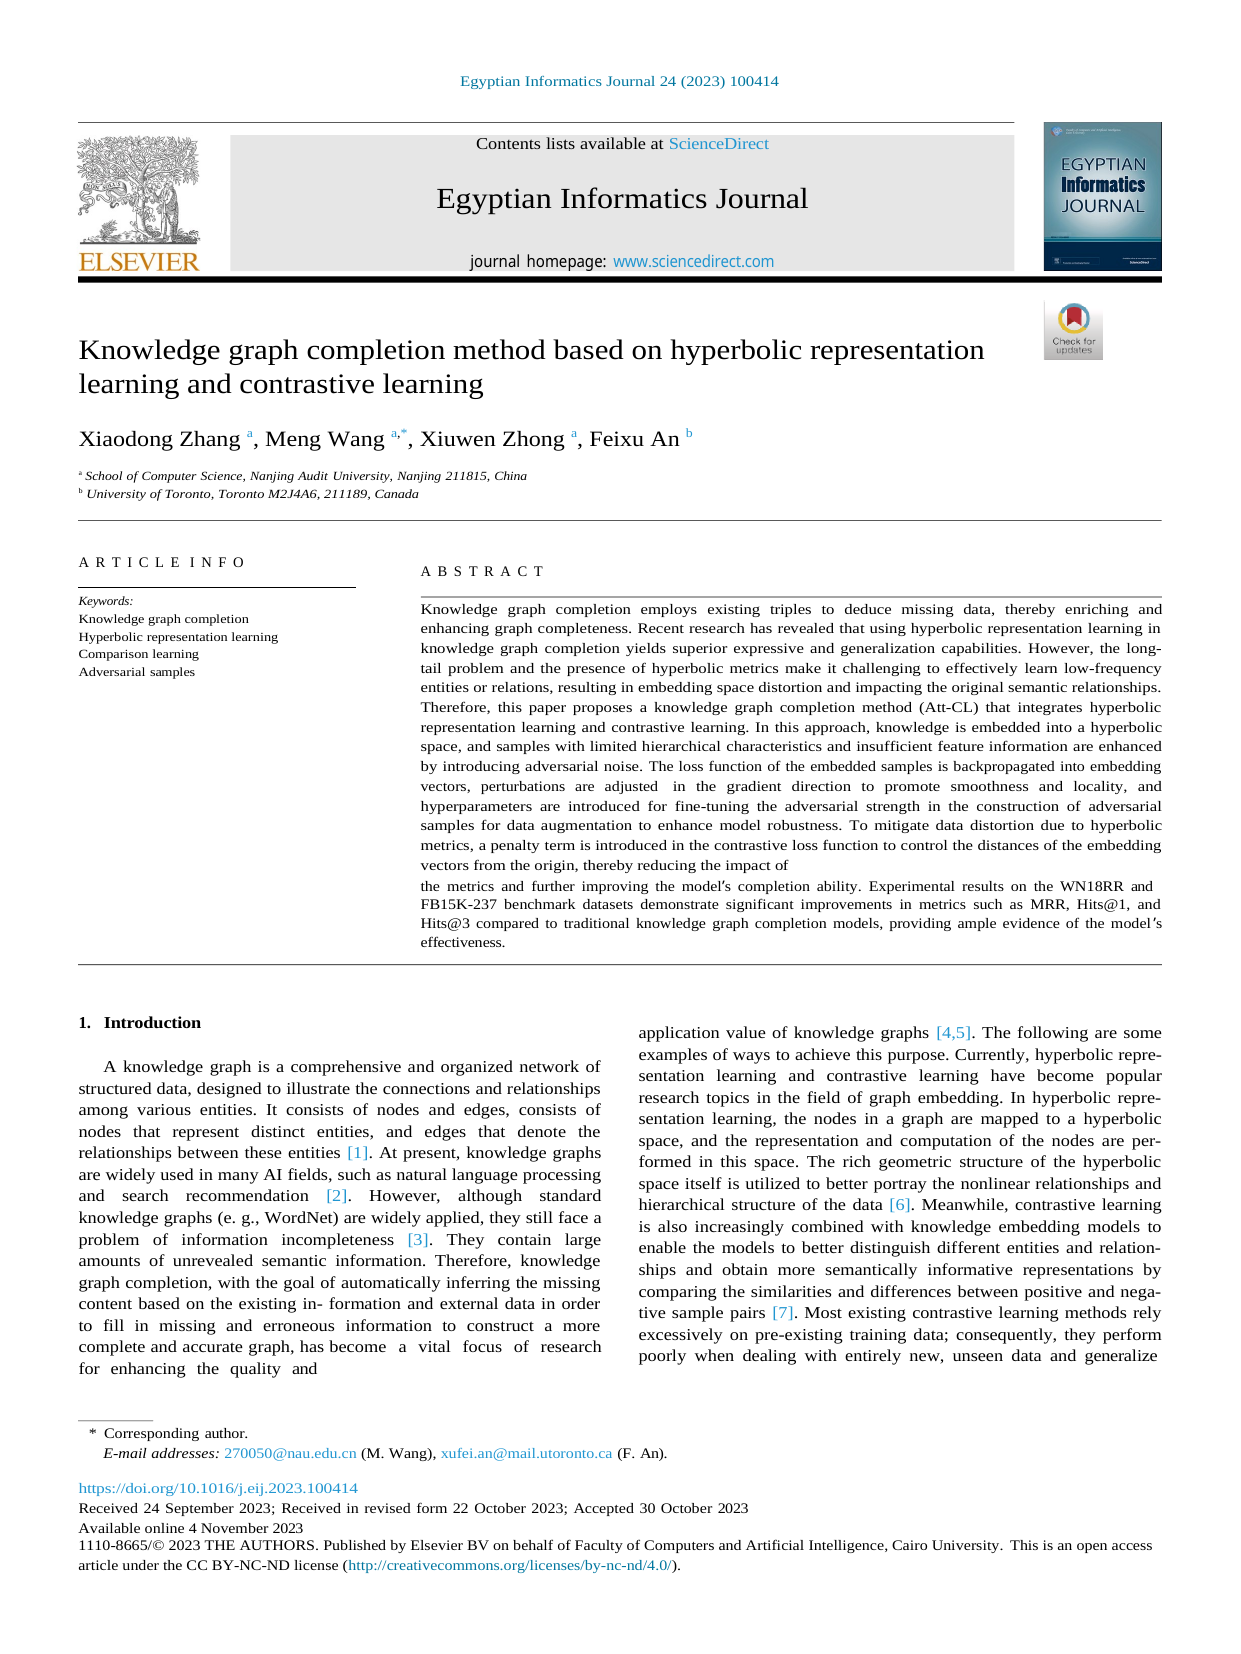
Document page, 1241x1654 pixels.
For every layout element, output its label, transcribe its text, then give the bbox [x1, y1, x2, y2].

text A R T I C L E I N F O [78, 553, 289, 570]
picture [468, 1563, 475, 1570]
text Xiaodong Zhang a, Meng Wang a,*, Xiuwen Zhong a, Feixu An b [78, 426, 1173, 451]
picture [518, 1561, 529, 1573]
text Knowledge graph completion employs existing triples to deduce missing data, thereby enriching and enhancing graph completeness. Recent research has revealed that using hyperbolic representation learning in knowledge graph completion yields superior expressive and generalization capabilities. However, the long-tail problem and the presence of hyperbolic metrics make it challenging to effectively learn low-frequency entities or relations, resulting in embedding space distortion and impacting the original semantic relationships. Therefore, this paper proposes a knowledge graph completion method (Att-CL) that integrates hyperbolic representation learning and contrastive learning. In this approach, knowledge is embedded into a hyperbolic space, and samples with limited hierarchical characteristics and insufficient feature information are enhanced by introducing adversarial noise. The loss function of the embedded samples is backpropagated into embedding vectors, perturbations are adjusted in the gradient direction to promote smoothness and locality, and hyperparameters are introduced for fine-tuning the adversarial strength in the construction of adversarial samples for data augmentation to enhance model robustness. To mitigate data distortion due to hyperbolic metrics, a penalty term is introduced in the contrastive loss function to control the distances of the embedding vectors from the origin, thereby reducing the impact of [420, 600, 1162, 873]
picture [754, 76, 761, 84]
picture [349, 1560, 353, 1570]
picture [539, 76, 544, 86]
text * Corresponding author. [89, 1425, 1173, 1442]
text application value of knowledge graphs [4,5]. The following are some examples of ways to achieve this purpose. Currently, hyperbolic repre- sentation learning and contrastive learning have become popular research topics in the field of graph embedding. In hyperbolic repre- sentation learning, the nodes in a graph are mapped to a hyperbolic space, and the representation and computation of the nodes are per- formed in this space. The rich geometric structure of the hyperbolic space itself is utilized to better portray the nonlinear relationships and hierarchical structure of the data [6]. Meanwhile, contrastive learning is also increasingly combined with knowledge embedding models to enable the models to better distinguish different entities and relation- ships and obtain more semantically informative representations by comparing the similarities and differences between positive and nega- tive sample pairs [7]. Most existing contrastive learning methods rely excessively on pre-existing training data; consequently, they perform poorly when dealing with entirely new, unseen data and generalize [638, 1023, 1162, 1365]
picture [504, 1563, 510, 1570]
text b University of Toronto, Toronto M2J4A6, 211189, Canada [78, 486, 1173, 501]
text https://doi.org/10.1016/j.eij.2023.100414 [78, 1480, 1173, 1497]
text a School of Computer Science, Nanjing Audit University, Nanjing 211815, China [78, 468, 1173, 483]
picture [445, 1563, 451, 1570]
picture [695, 76, 701, 83]
picture [365, 1563, 370, 1573]
picture [738, 76, 744, 83]
picture [1043, 122, 1162, 271]
subtitle Introduction [78, 1013, 605, 1032]
picture [76, 135, 201, 271]
text Received 24 September 2023; Received in revised form 22 October 2023; Accepted 30 October 2023 [78, 1500, 1173, 1517]
text the metrics and further improving the model’s completion ability. Experimental results on the WN18RR and [420, 876, 1173, 896]
text Available online 4 November 2023 [78, 1520, 1173, 1537]
picture [478, 1563, 484, 1570]
text 1110-8665/© 2023 THE AUTHORS. Published by Elsevier BV on behalf of Faculty of Computers and Artificial Intelligence, Cairo University. This is an open access article under the CC BY-NC-ND license (http://creativecommons.org/licenses/by-nc-nd/4.0/). [78, 1537, 1173, 1573]
picture [635, 1560, 641, 1570]
text Knowledge graph completion Hyperbolic representation learning Comparison learning [78, 612, 289, 661]
picture [487, 79, 492, 89]
text E-mail addresses: 270050@nau.edu.cn (M. Wang), xufei.an@mail.utoronto.ca (F. An). [103, 1445, 1173, 1462]
picture [575, 1561, 584, 1570]
text Egyptian Informatics Journal 24 (2023) 100414 [67, 72, 1172, 89]
picture [1043, 300, 1103, 360]
text A knowledge graph is a comprehensive and organized network of structured data, designed to illustrate the connections and relationships among various entities. It consists of nodes and edges, consists of nodes that represent distinct entities, and edges that denote the relationships between these entities [1]. At present, knowledge graphs are widely used in many AI fields, such as natural language processing and search recommendation [2]. However, although standard knowledge graphs (e. g., WordNet) are widely applied, they still face a problem of information incompleteness [3]. They contain large amounts of unrevealed semantic information. Therefore, knowledge graph completion, with the goal of automatically inferring the missing content based on the existing in- formation and external data in order to fill in missing and erroneous information to construct a more complete and accurate graph, has become a vital focus of research for enhancing the quality and [78, 1057, 601, 1378]
text Keywords: [78, 594, 289, 608]
text Adversarial samples [78, 664, 289, 679]
text A B S T R A C T [420, 563, 1173, 580]
picture [660, 76, 666, 84]
text FB15K-237 benchmark datasets demonstrate significant improvements in metrics such as MRR, Hits@1, and Hits@3 compared to traditional knowledge graph completion models, providing ample evidence of the model’s effectiveness. [420, 896, 1162, 950]
picture [731, 76, 735, 86]
text Knowledge graph completion method based on hyperbolic representation learning and contrastive learning [78, 300, 1103, 400]
